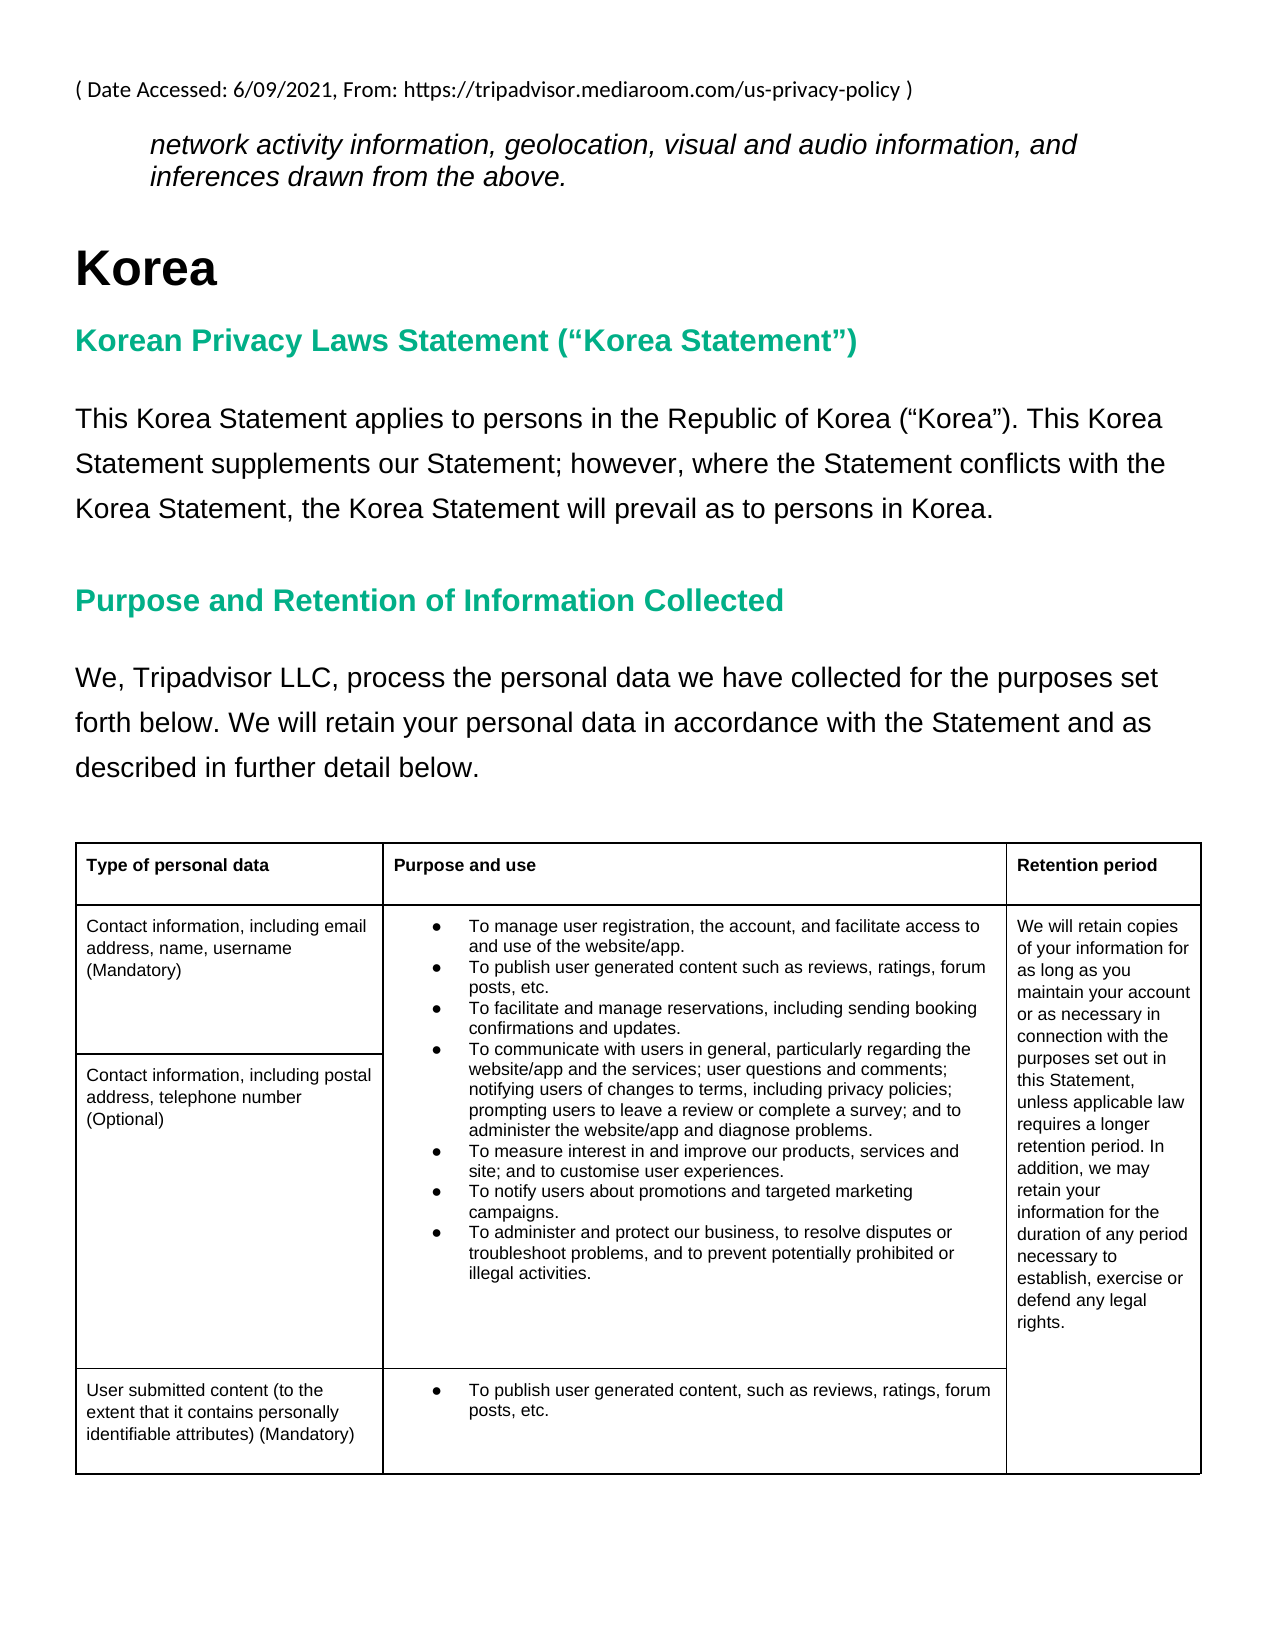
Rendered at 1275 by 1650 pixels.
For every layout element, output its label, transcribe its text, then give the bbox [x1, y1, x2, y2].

table_header Purpose and use [384, 844, 1006, 904]
text Korean Privacy Laws Statement (“Korea Statement”) [75, 322, 1200, 358]
table_cell Contact information, including email address, name, username (Mandatory) [77, 906, 382, 1053]
text Purpose and Retention of Information Collected [75, 582, 1200, 618]
table_cell User submitted content (to the extent that it contains personally identifiable attributes) (Mandatory) [77, 1369, 382, 1473]
table_header Type of personal data [77, 844, 382, 904]
table_cell Contact information, including postal address, telephone number (Optional) [77, 1055, 382, 1367]
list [112, 128, 1200, 193]
text This Korea Statement applies to persons in the Republic of Korea (“Korea”). This Korea Statement supplements our Statement; however, where the Statement conflicts with the Korea Statement, the Korea Statement will prevail as to persons in Korea. [75, 402, 1200, 524]
table_cell To manage user registration, the account, and facilitate access to and use of the website/app. To publish user generated content such as reviews, ratings, forum posts, etc. To facilitate and manage reservations, including sending booking confirmations and updates. To communicate with users in general, particularly regarding the website/app and the services; user questions and comments; notifying users of changes to terms, including privacy policies; prompting users to leave a review or complete a survey; and to administer the website/app and diagnose problems. To measure interest in and improve our products, services and site; and to customise user experiences. To notify users about promotions and targeted marketing campaigns. To administer and protect our business, to resolve disputes or troubleshoot problems, and to prevent potentially prohibited or illegal activities. [384, 906, 1006, 1367]
table_header Retention period [1007, 844, 1200, 904]
table_cell We will retain copies of your information for as long as you maintain your account or as necessary in connection with the purposes set out in this Statement, unless applicable law requires a longer retention period. In addition, we may retain your information for the duration of any period necessary to establish, exercise or defend any legal rights. [1007, 906, 1200, 1473]
text We, Tripadvisor LLC, process the personal data we have collected for the purposes set forth below. We will retain your personal data in accordance with the Statement and as described in further detail below. [75, 661, 1200, 784]
table_cell To publish user generated content, such as reviews, ratings, forum posts, etc. [384, 1369, 1006, 1473]
subtitle Korea [75, 239, 1200, 296]
